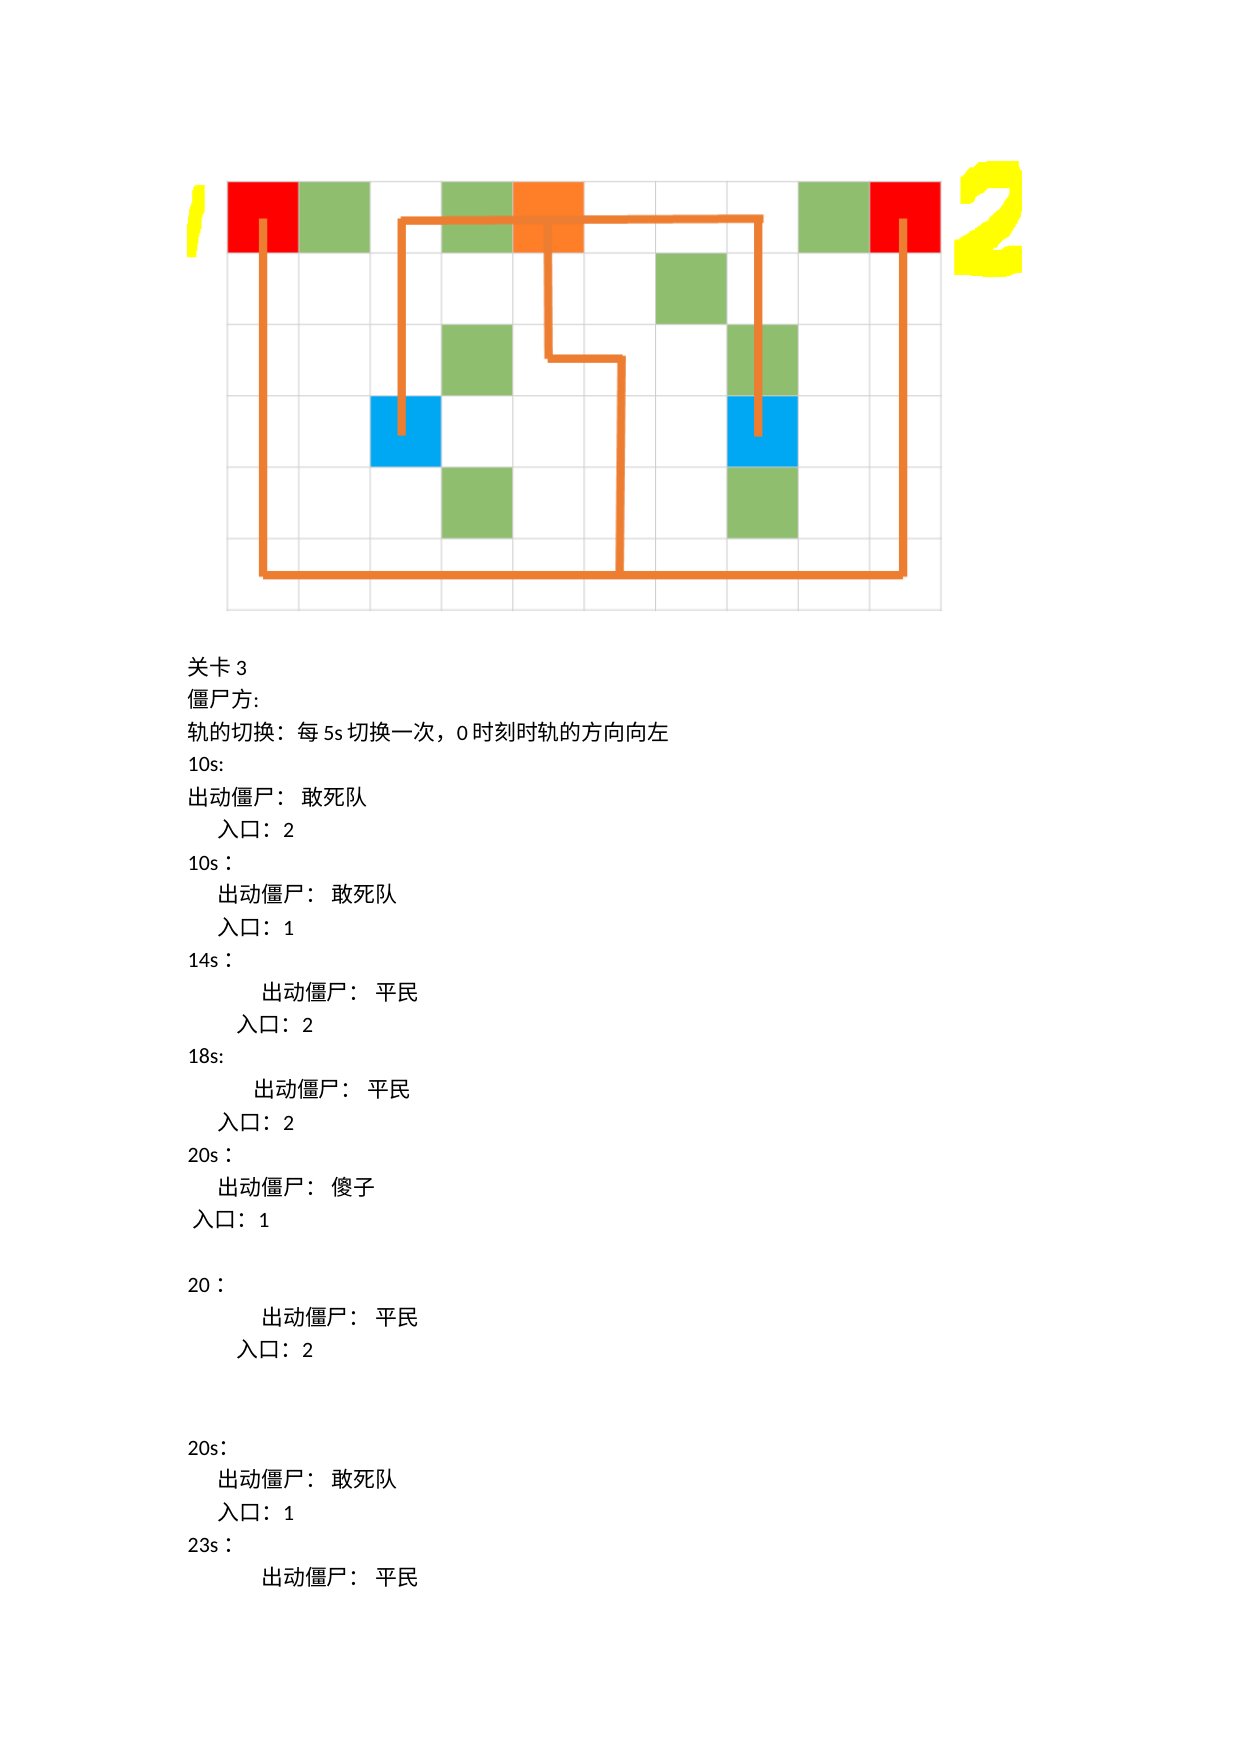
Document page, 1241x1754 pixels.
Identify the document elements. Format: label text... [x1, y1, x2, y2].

text 10s: [187, 747, 1053, 779]
text 入口：2 [187, 812, 1053, 844]
picture [187, 161, 1023, 616]
text 轨的切换：每5s切换一次，0时刻时轨的方向向左 [187, 714, 1053, 747]
text 入口：1 [187, 909, 1053, 942]
text 出动僵尸： 平民 [187, 1072, 1053, 1104]
text 入口：2 [187, 1104, 1053, 1137]
text 14s ： [187, 942, 1053, 974]
text 10s ： [187, 844, 1053, 877]
text 出动僵尸： 平民 [187, 1559, 1053, 1592]
text 出动僵尸： 敢死队 [187, 877, 1053, 909]
text 入口：1 [187, 1494, 1053, 1527]
text 出动僵尸： 敢死队 [187, 779, 1053, 812]
text 入口：2 [187, 1332, 1053, 1364]
text 入口：2 [187, 1007, 1053, 1039]
text 出动僵尸： 傻子 [187, 1169, 1053, 1202]
text 20s： [187, 1429, 1053, 1462]
text 23s ： [187, 1527, 1053, 1559]
text 20 ： [187, 1267, 1053, 1299]
text 出动僵尸： 平民 [187, 1299, 1053, 1332]
text 僵尸方: [187, 682, 1053, 714]
text 入口：1 [187, 1202, 1053, 1234]
text 18s: [187, 1039, 1053, 1072]
text 出动僵尸： 敢死队 [187, 1462, 1053, 1494]
text 20s ： [187, 1137, 1053, 1169]
text 关卡3 [187, 649, 1053, 682]
text 出动僵尸： 平民 [187, 974, 1053, 1007]
